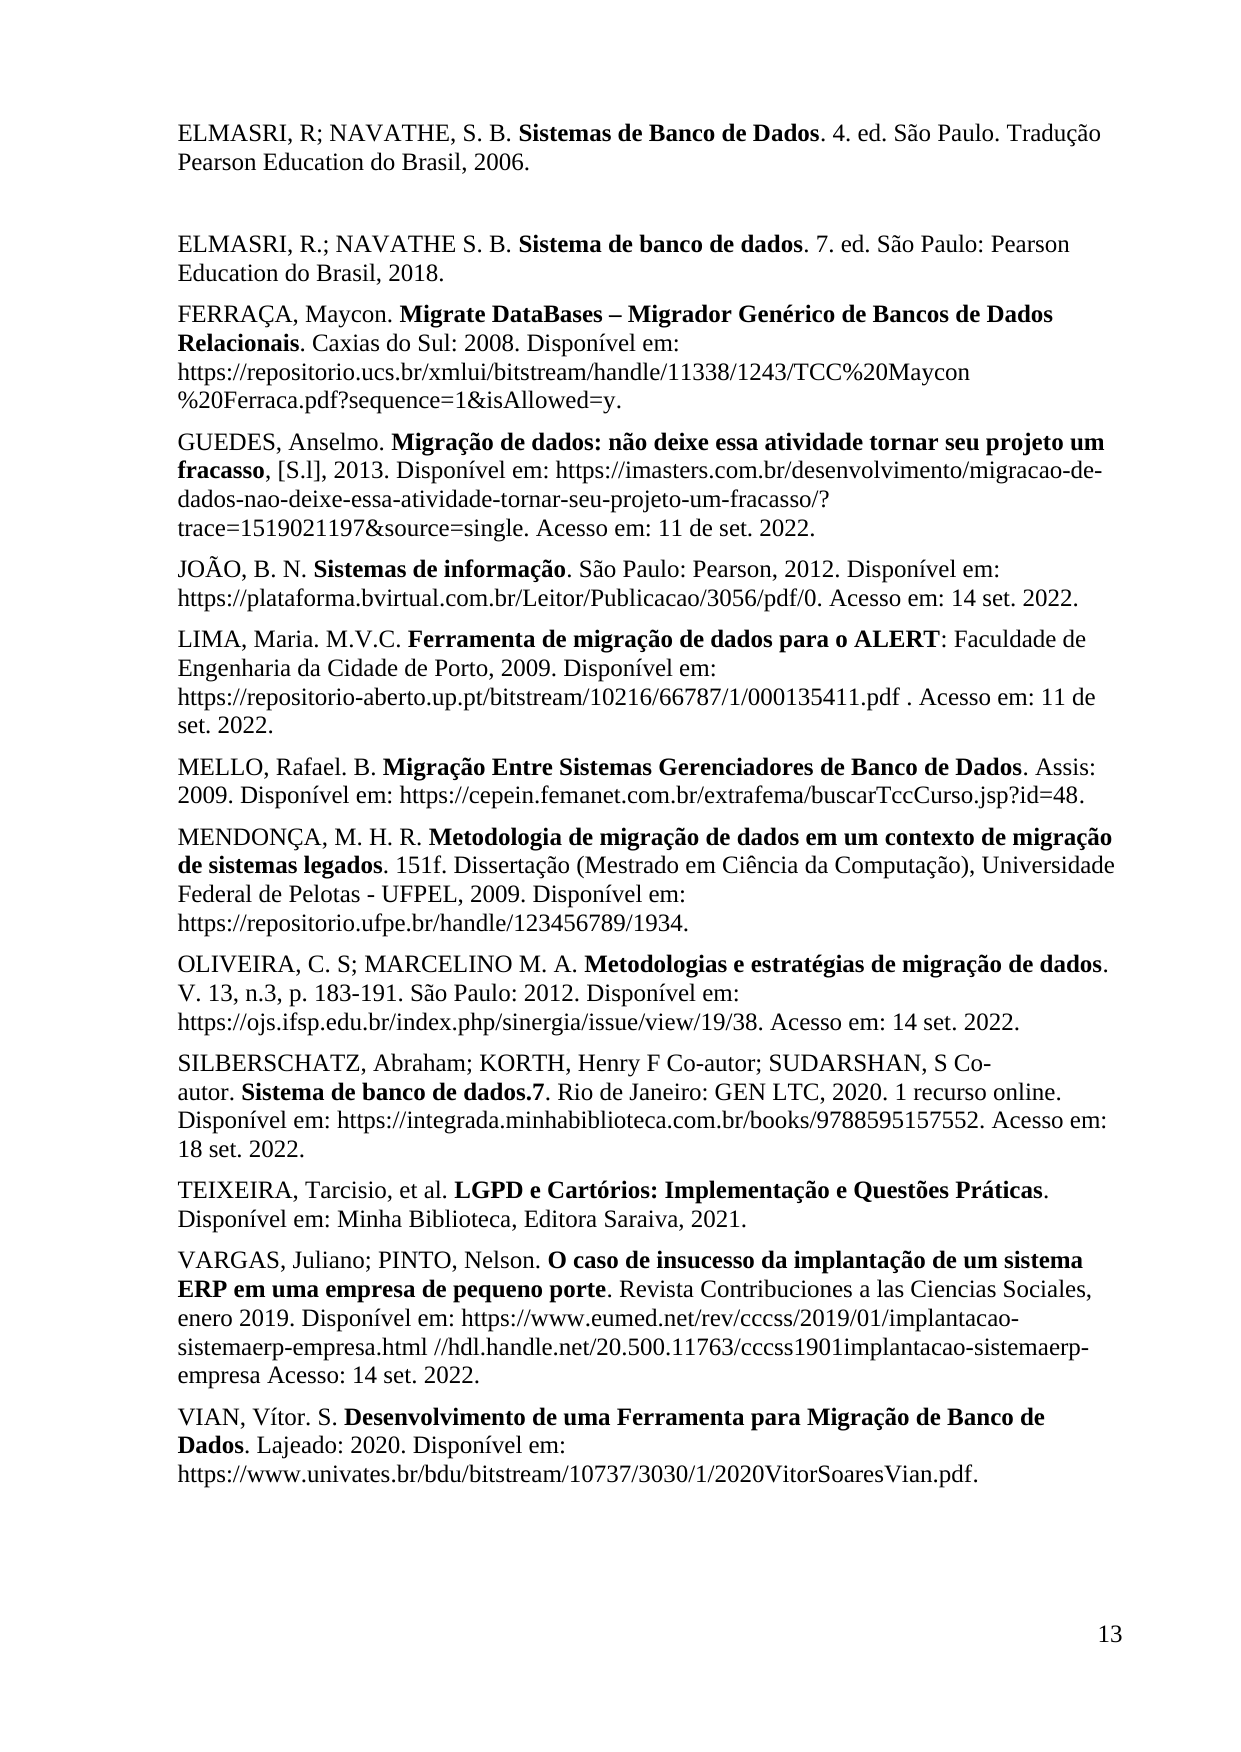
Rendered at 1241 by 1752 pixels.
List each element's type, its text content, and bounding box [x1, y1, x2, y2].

text LIMA, Maria. M.V.C. Ferramenta de migração de dados para o ALERT: Faculdade de Engenharia da Cidade de Porto, 2009. Disponível em: https://repositorio-aberto.up.pt/bitstream/10216/66787/1/000135411.pdf . Acesso em: 11 de set. 2022. [177, 624, 1122, 739]
text SILBERSCHATZ, Abraham; KORTH, Henry F Co-autor; SUDARSHAN, S Co-autor. Sistema de banco de dados.7. Rio de Janeiro: GEN LTC, 2020. 1 recurso online. Disponível em: https://integrada.minhabiblioteca.com.br/books/9788595157552. Acesso em: 18 set. 2022. [177, 1048, 1122, 1163]
text MELLO, Rafael. B. Migração Entre Sistemas Gerenciadores de Banco de Dados. Assis: 2009. Disponível em: https://cepein.femanet.com.br/extrafema/buscarTccCurso.jsp?id=48. [177, 752, 1122, 809]
text VARGAS, Juliano; PINTO, Nelson. O caso de insucesso da implantação de um sistema ERP em uma empresa de pequeno porte. Revista Contribuciones a las Ciencias Sociales, enero 2019. Disponível em: https://www.eumed.net/rev/cccss/2019/01/implantacao-sistemaerp-empresa.html //hdl.handle.net/20.500.11763/cccss1901implantacao-sistemaerp-empresa Acesso: 14 set. 2022. [177, 1246, 1122, 1389]
text FERRAÇA, Maycon. Migrate DataBases – Migrador Genérico de Bancos de Dados Relacionais. Caxias do Sul: 2008. Disponível em: https://repositorio.ucs.br/xmlui/bitstream/handle/11338/1243/TCC%20Maycon%20Ferraca.pdf?sequence=1&isAllowed=y. [177, 299, 1122, 414]
text ELMASRI, R; NAVATHE, S. B. Sistemas de Banco de Dados. 4. ed. São Paulo. Tradução Pearson Education do Brasil, 2006. [177, 118, 1122, 176]
text OLIVEIRA, C. S; MARCELINO M. A. Metodologias e estratégias de migração de dados. V. 13, n.3, p. 183-191. São Paulo: 2012. Disponível em: https://ojs.ifsp.edu.br/index.php/sinergia/issue/view/19/38. Acesso em: 14 set. 2022. [177, 949, 1122, 1036]
text JOÃO, B. N. Sistemas de informação. São Paulo: Pearson, 2012. Disponível em: https://plataforma.bvirtual.com.br/Leitor/Publicacao/3056/pdf/0. Acesso em: 14 set. 2022. [177, 554, 1122, 612]
text VIAN, Vítor. S. Desenvolvimento de uma Ferramenta para Migração de Banco de Dados. Lajeado: 2020. Disponível em: https://www.univates.br/bdu/bitstream/10737/3030/1/2020VitorSoaresVian.pdf. [177, 1402, 1122, 1488]
text TEIXEIRA, Tarcisio, et al. LGPD e Cartórios: Implementação e Questões Práticas. Disponível em: Minha Biblioteca, Editora Saraiva, 2021. [177, 1176, 1122, 1233]
text ELMASRI, R.; NAVATHE S. B. Sistema de banco de dados. 7. ed. São Paulo: Pearson Education do Brasil, 2018. [177, 229, 1122, 287]
text GUEDES, Anselmo. Migração de dados: não deixe essa atividade tornar seu projeto um fracasso, [S.l], 2013. Disponível em: https://imasters.com.br/desenvolvimento/migracao-de-dados-nao-deixe-essa-atividade-tornar-seu-projeto-um-fracasso/?trace=1519021197&source=single. Acesso em: 11 de set. 2022. [177, 427, 1122, 542]
text MENDONÇA, M. H. R. Metodologia de migração de dados em um contexto de migração de sistemas legados. 151f. Dissertação (Mestrado em Ciência da Computação), Universidade Federal de Pelotas - UFPEL, 2009. Disponível em: https://repositorio.ufpe.br/handle/123456789/1934. [177, 822, 1122, 937]
